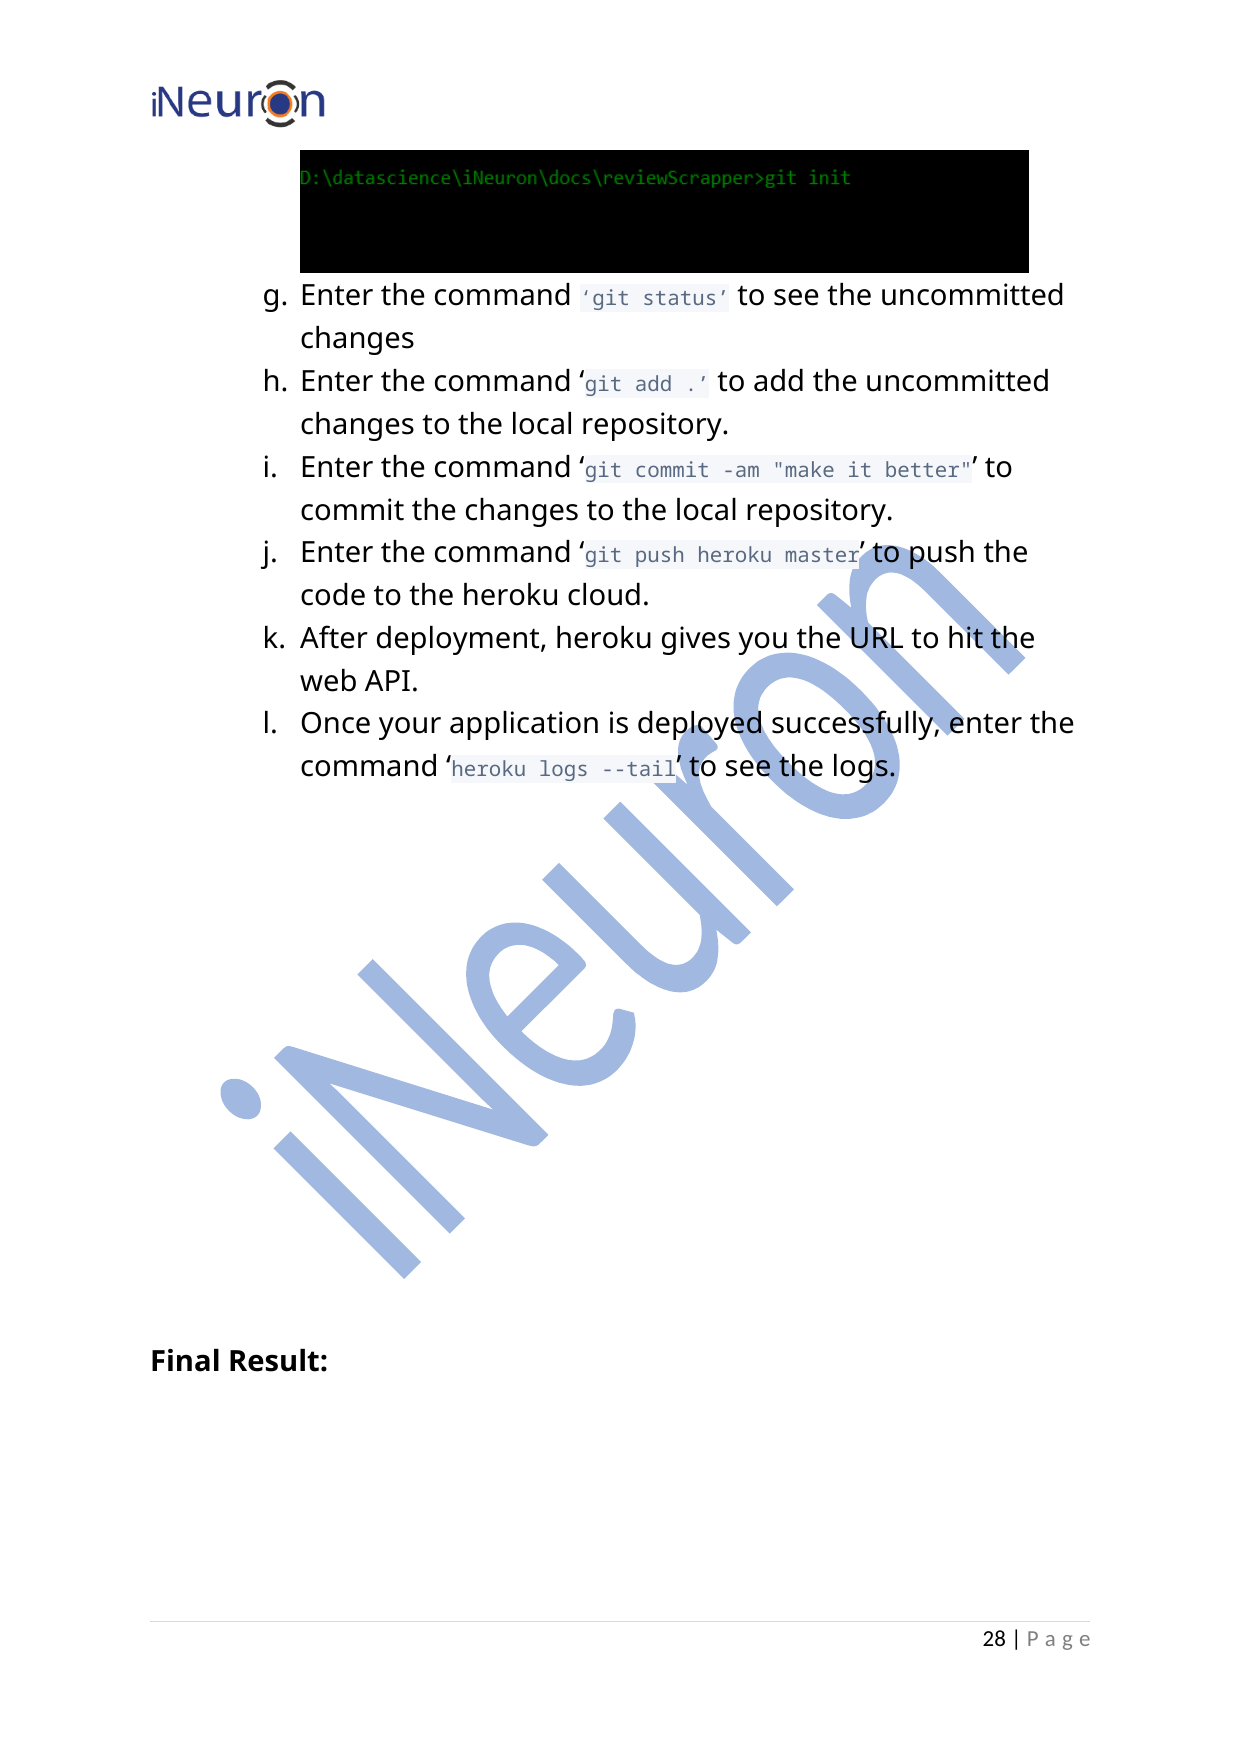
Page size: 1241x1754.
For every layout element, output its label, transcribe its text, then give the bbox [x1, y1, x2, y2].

list Enter the command ‘git commit -am "make it better"’ to commit the changes to the local repository. [262, 446, 1090, 528]
text Final Result: [150, 1340, 1090, 1380]
picture [300, 150, 1029, 273]
list Enter the command ‘git status’ to see the uncommitted changes [262, 275, 1090, 357]
list Enter the command ‘git add .’ to add the uncommitted changes to the local repository. [262, 360, 1090, 443]
list Once your application is deployed successfully, enter the command ‘heroku logs --tail’ to see the logs. [262, 703, 1090, 785]
list After deployment, heroku gives you the URL to hit the web API. [262, 617, 1090, 700]
picture [150, 73, 327, 128]
list Enter the command ‘git push heroku master’ to push the code to the heroku cloud. [262, 532, 1090, 614]
